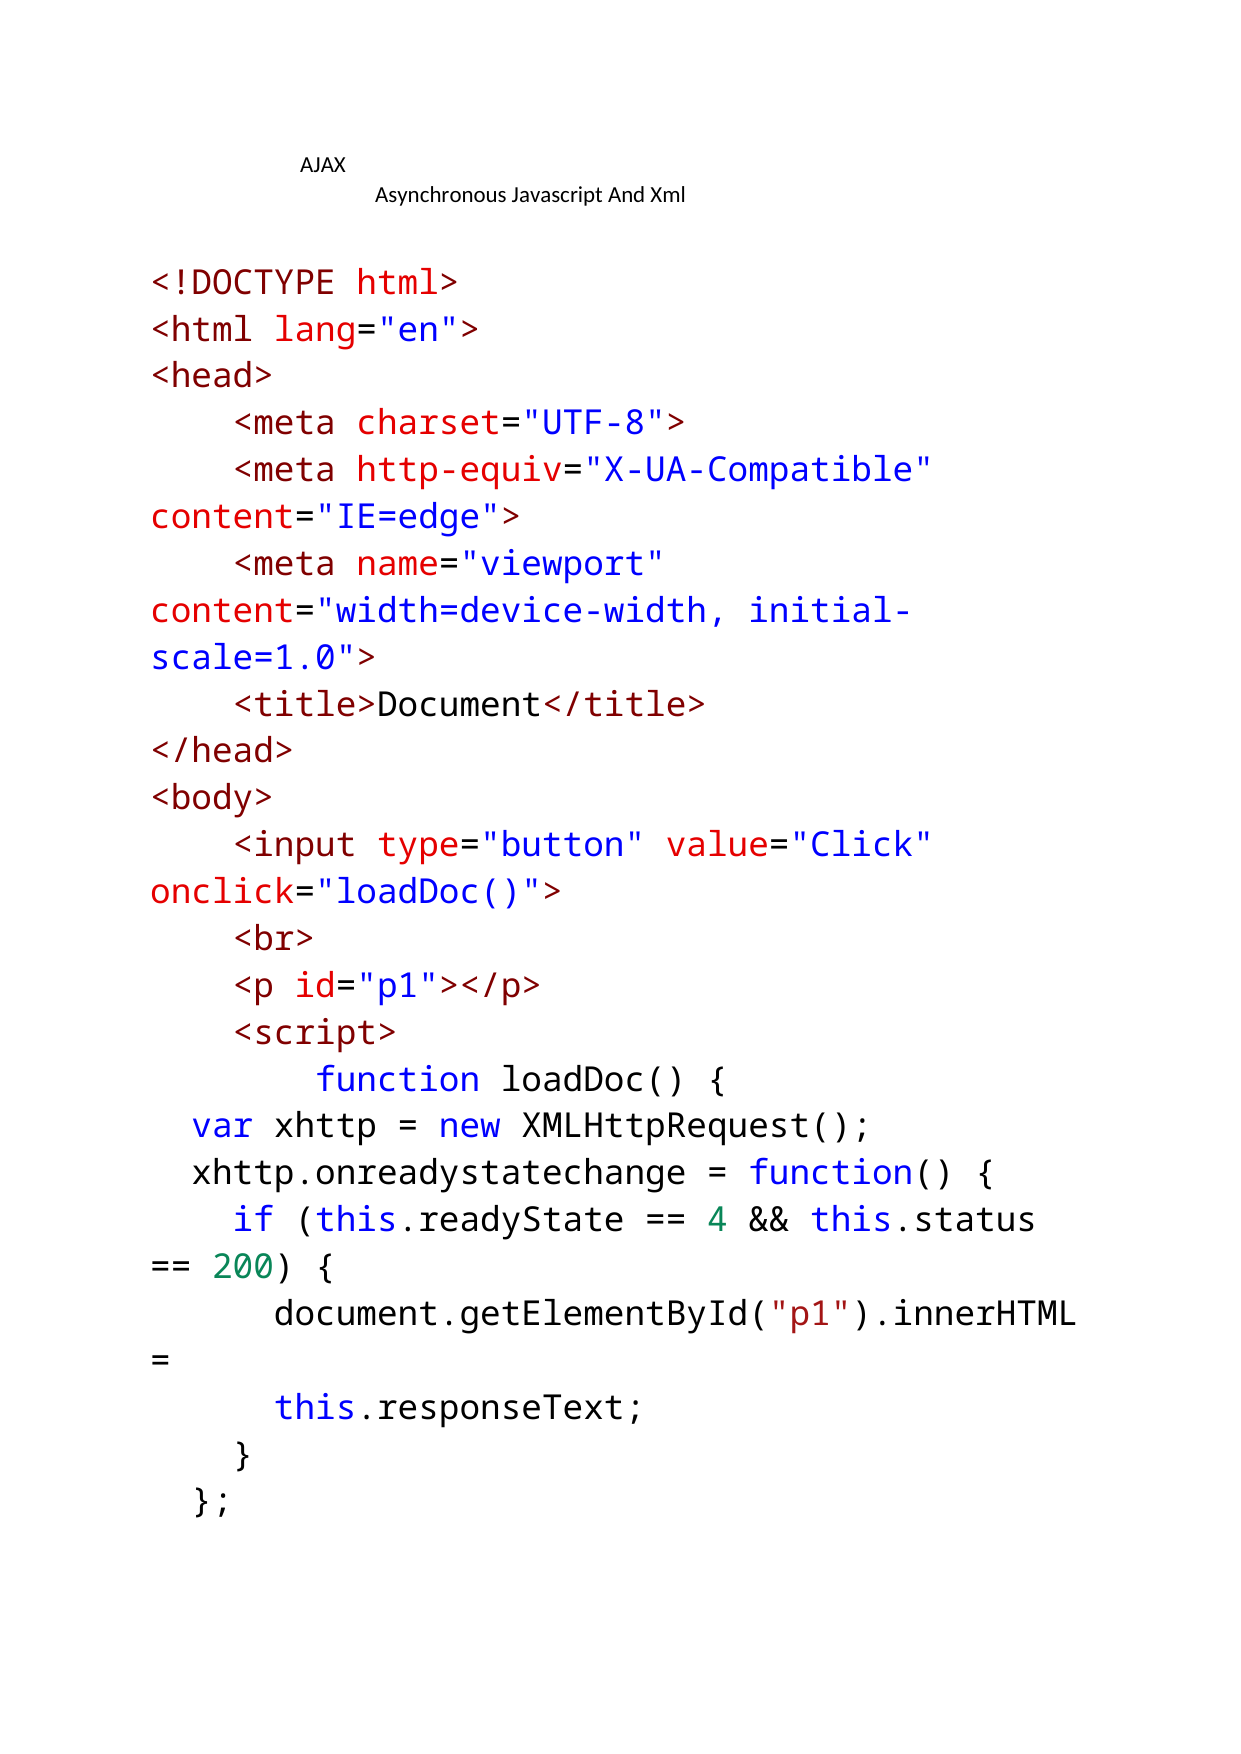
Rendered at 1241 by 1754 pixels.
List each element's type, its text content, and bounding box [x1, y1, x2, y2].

text this.responseText; [150, 1382, 1090, 1429]
list AJAX [300, 150, 1090, 178]
text <br> [150, 913, 1090, 960]
text <!DOCTYPE html> [150, 257, 1090, 304]
text <input type="button" value="Click" onclick="loadDoc()"> [150, 820, 1090, 913]
text </head> [150, 726, 1090, 773]
text var xhttp = new XMLHttpRequest(); [150, 1101, 1090, 1148]
text <p id="p1"></p> [150, 960, 1090, 1007]
text <meta charset="UTF-8"> [150, 398, 1090, 445]
text if (this.readyState == 4 && this.status == 200) { [150, 1195, 1090, 1288]
text <script> [150, 1007, 1090, 1054]
text document.getElementById("p1").innerHTML = [150, 1288, 1090, 1382]
text <title>Document</title> [150, 679, 1090, 726]
text <head> [150, 351, 1090, 398]
text <html lang="en"> [150, 304, 1090, 351]
list Asynchronous Javascript And Xml [300, 180, 1090, 208]
text function loadDoc() { [150, 1054, 1090, 1101]
text <meta http-equiv="X-UA-Compatible" content="IE=edge"> [150, 445, 1090, 538]
text <body> [150, 773, 1090, 820]
text xhttp.onreadystatechange = function() { [150, 1148, 1090, 1195]
text } [150, 1429, 1090, 1476]
text }; [150, 1476, 1090, 1523]
text <meta name="viewport" content="width=device-width, initial-scale=1.0"> [150, 538, 1090, 679]
